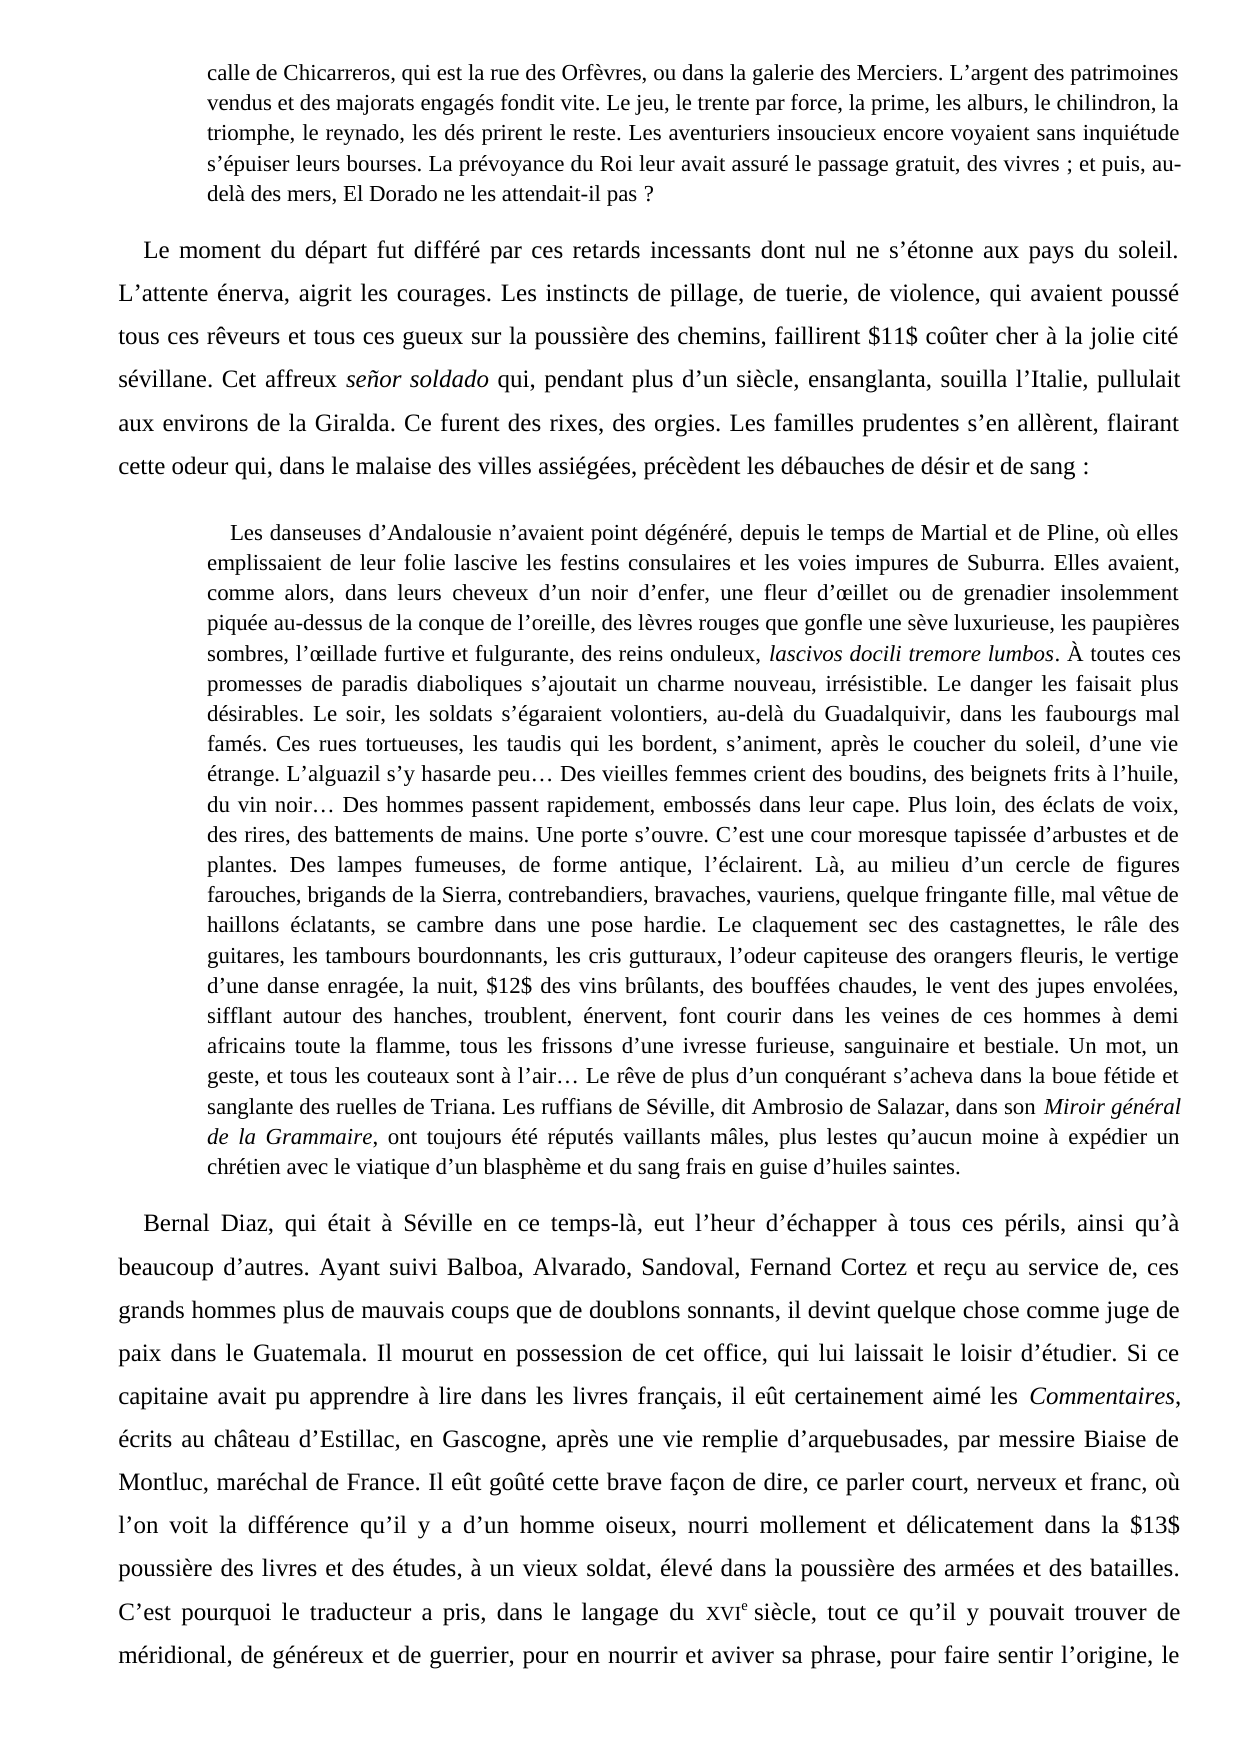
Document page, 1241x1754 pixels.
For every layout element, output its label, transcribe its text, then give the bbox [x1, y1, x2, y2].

text Le moment du départ fut différé par ces retards incessants dont nul ne s’étonne aux pays du soleil. L’attente énerva, aigrit les courages. Les instincts de pillage, de tuerie, de violence, qui avaient poussé tous ces rêveurs et tous ces gueux sur la poussière des chemins, faillirent $11$ coûter cher à la jolie cité sévillane. Cet affreux señor soldado qui, pendant plus d’un siècle, ensanglanta, souilla l’Italie, pullulait aux environs de la Giralda. Ce furent des rixes, des orgies. Les familles prudentes s’en allèrent, flairant cette odeur qui, dans le malaise des villes assiégées, précèdent les débauches de désir et de sang : [118, 235, 1181, 479]
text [118, 1208, 1181, 1668]
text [207, 59, 1181, 206]
text Les danseuses d’Andalousie n’avaient point dégénéré, depuis le temps de Martial et de Pline, où elles emplissaient de leur folie lascive les festins consulaires et les voies impures de Suburra. Elles avaient, comme alors, dans leurs cheveux d’un noir d’enfer, une fleur d’œillet ou de grenadier insolemment piquée au-dessus de la conque de l’oreille, des lèvres rouges que gonfle une sève luxurieuse, les paupières sombres, l’œillade furtive et fulgurante, des reins onduleux, lascivos docili tremore lumbos. À toutes ces promesses de paradis diaboliques s’ajoutait un charme nouveau, irrésistible. Le danger les faisait plus désirables. Le soir, les soldats s’égaraient volontiers, au-delà du Guadalquivir, dans les faubourgs mal famés. Ces rues tortueuses, les taudis qui les bordent, s’animent, après le coucher du soleil, d’une vie étrange. L’alguazil s’y hasarde peu… Des vieilles femmes crient des boudins, des beignets frits à l’huile, du vin noir… Des hommes passent rapidement, embossés dans leur cape. Plus loin, des éclats de voix, des rires, des battements de mains. Une porte s’ouvre. C’est une cour moresque tapissée d’arbustes et de plantes. Des lampes fumeuses, de forme antique, l’éclairent. Là, au milieu d’un cercle de figures farouches, brigands de la Sierra, contrebandiers, bravaches, vauriens, quelque fringante fille, mal vêtue de haillons éclatants, se cambre dans une pose hardie. Le claquement sec des castagnettes, le râle des guitares, les tambours bourdonnants, les cris gutturaux, l’odeur capiteuse des orangers fleuris, le vertige d’une danse enragée, la nuit, $12$ des vins brûlants, des bouffées chaudes, le vent des jupes envolées, sifflant autour des hanches, troublent, énervent, font courir dans les veines de ces hommes à demi africains toute la flamme, tous les frissons d’une ivresse furieuse, sanguinaire et bestiale. Un mot, un geste, et tous les couteaux sont à l’air… Le rêve de plus d’un conquérant s’acheva dans la boue fétide et sanglante des ruelles de Triana. Les ruffians de Séville, dit Ambrosio de Salazar, dans son Miroir général de la Grammaire, ont toujours été réputés vaillants mâles, plus lestes qu’aucun moine à expédier un chrétien avec le viatique d’un blasphème et du sang frais en guise d’huiles saintes. [207, 519, 1181, 1179]
